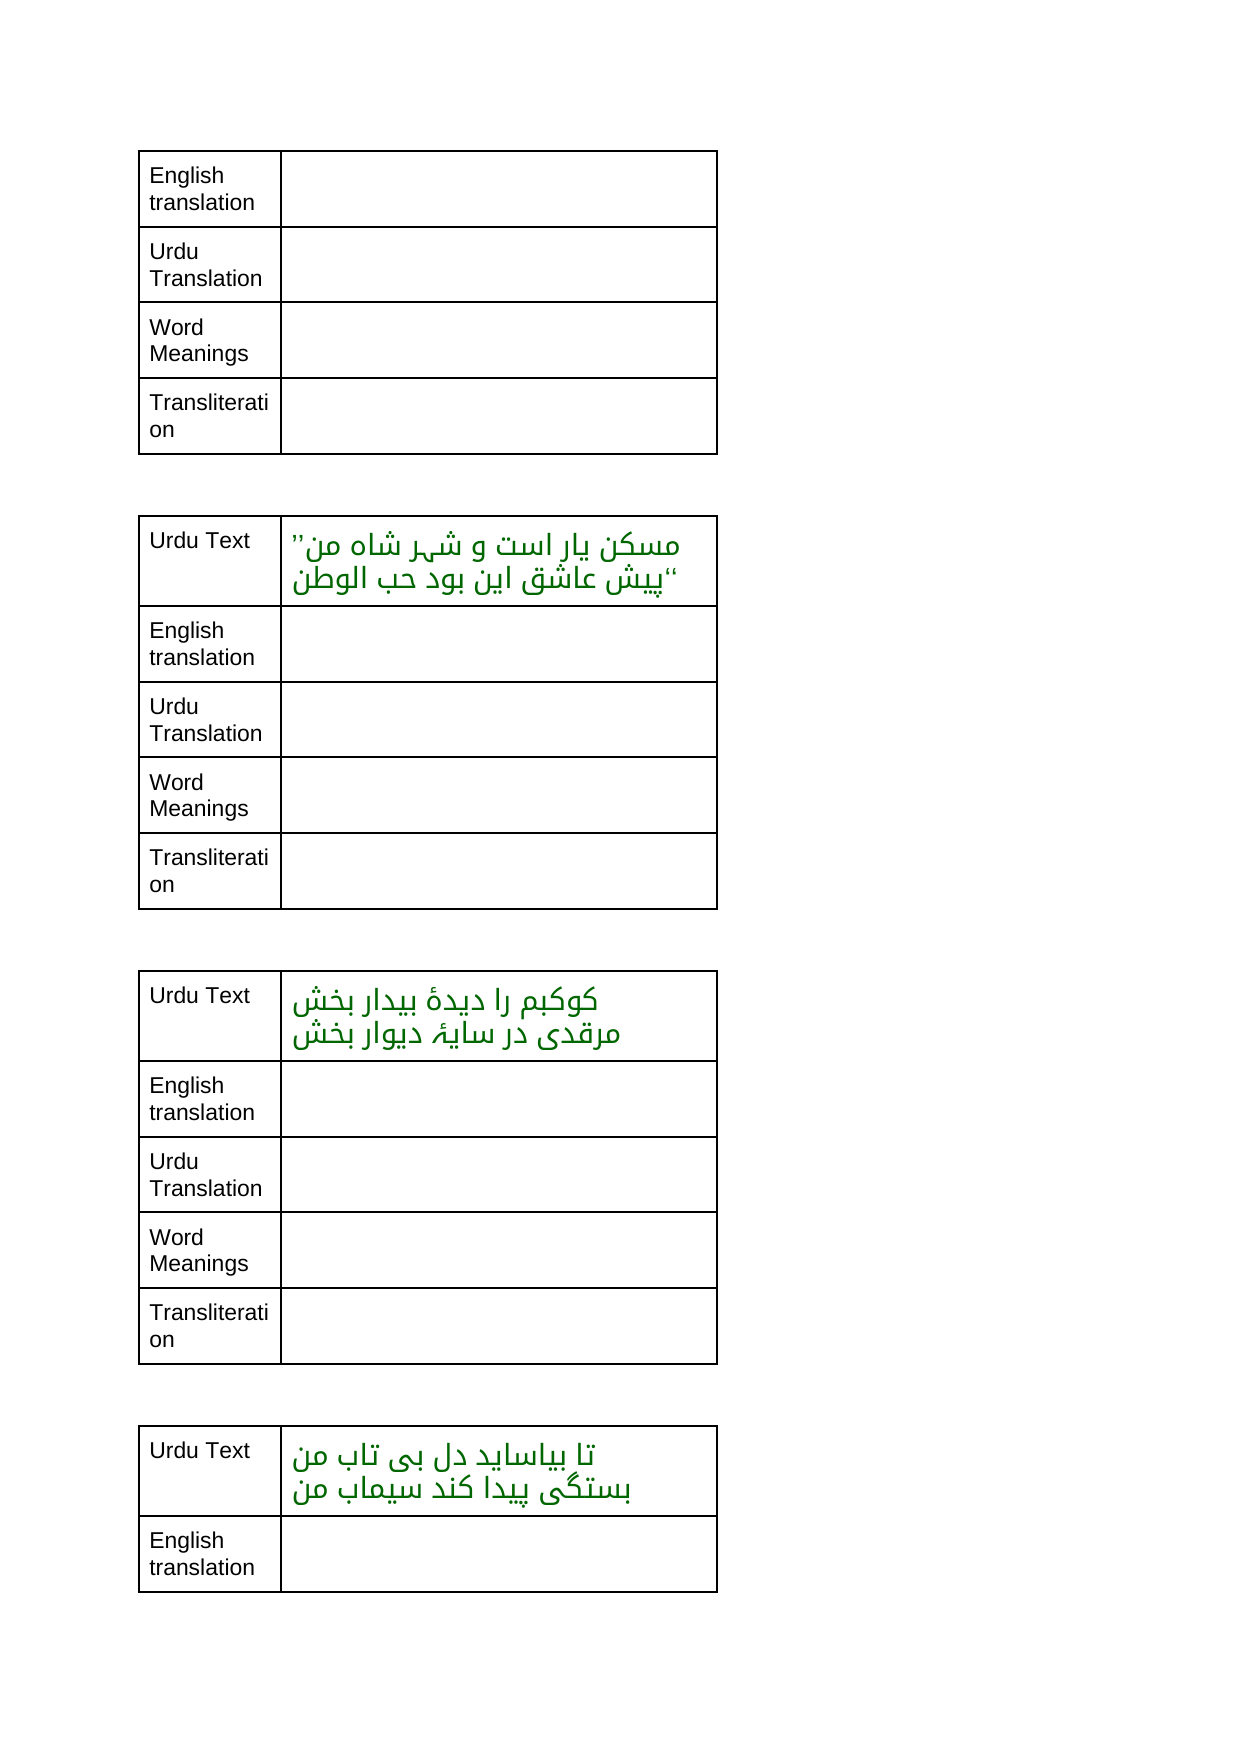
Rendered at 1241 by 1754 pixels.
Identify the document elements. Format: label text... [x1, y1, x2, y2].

table_cell Urdu Translation [140, 1138, 280, 1211]
table_cell [282, 1517, 716, 1591]
table_cell Word Meanings [140, 303, 280, 377]
table_cell English translation [140, 1062, 280, 1136]
table_cell [282, 1138, 716, 1211]
table_cell [282, 303, 716, 377]
table_cell [282, 834, 716, 907]
table_header کوکبم را دیدۂ بیدار بخش مرقدی در سایۂ دیوار بخش [282, 972, 716, 1060]
table_cell Word Meanings [140, 758, 280, 832]
table_cell [282, 1289, 716, 1362]
table_cell [282, 152, 716, 226]
table_cell Urdu Translation [140, 683, 280, 756]
table_cell English translation [140, 1517, 280, 1591]
table_cell English translation [140, 152, 280, 226]
table_header Urdu Text [140, 972, 280, 1060]
table_cell English translation [140, 607, 280, 681]
table_header Urdu Text [140, 517, 280, 605]
table_cell Word Meanings [140, 1213, 280, 1287]
table_cell Transliteration [140, 834, 280, 907]
table_cell [282, 1213, 716, 1287]
table_cell Urdu Translation [140, 228, 280, 301]
table_header Urdu Text [140, 1427, 280, 1515]
table_cell [282, 1062, 716, 1136]
table_cell Transliteration [140, 379, 280, 452]
table_cell [282, 379, 716, 452]
table_cell [282, 607, 716, 681]
table_cell [282, 683, 716, 756]
table_header تا بیاساید دل بی تاب من بستگی پیدا کند سیماب من [282, 1427, 716, 1515]
table_cell [282, 758, 716, 832]
table_cell Transliteration [140, 1289, 280, 1362]
table_cell [282, 228, 716, 301]
table_header ’’مسکن یار است و شہر شاہ من پیش عاشق این بود حب الوطن‘‘ [282, 517, 716, 605]
